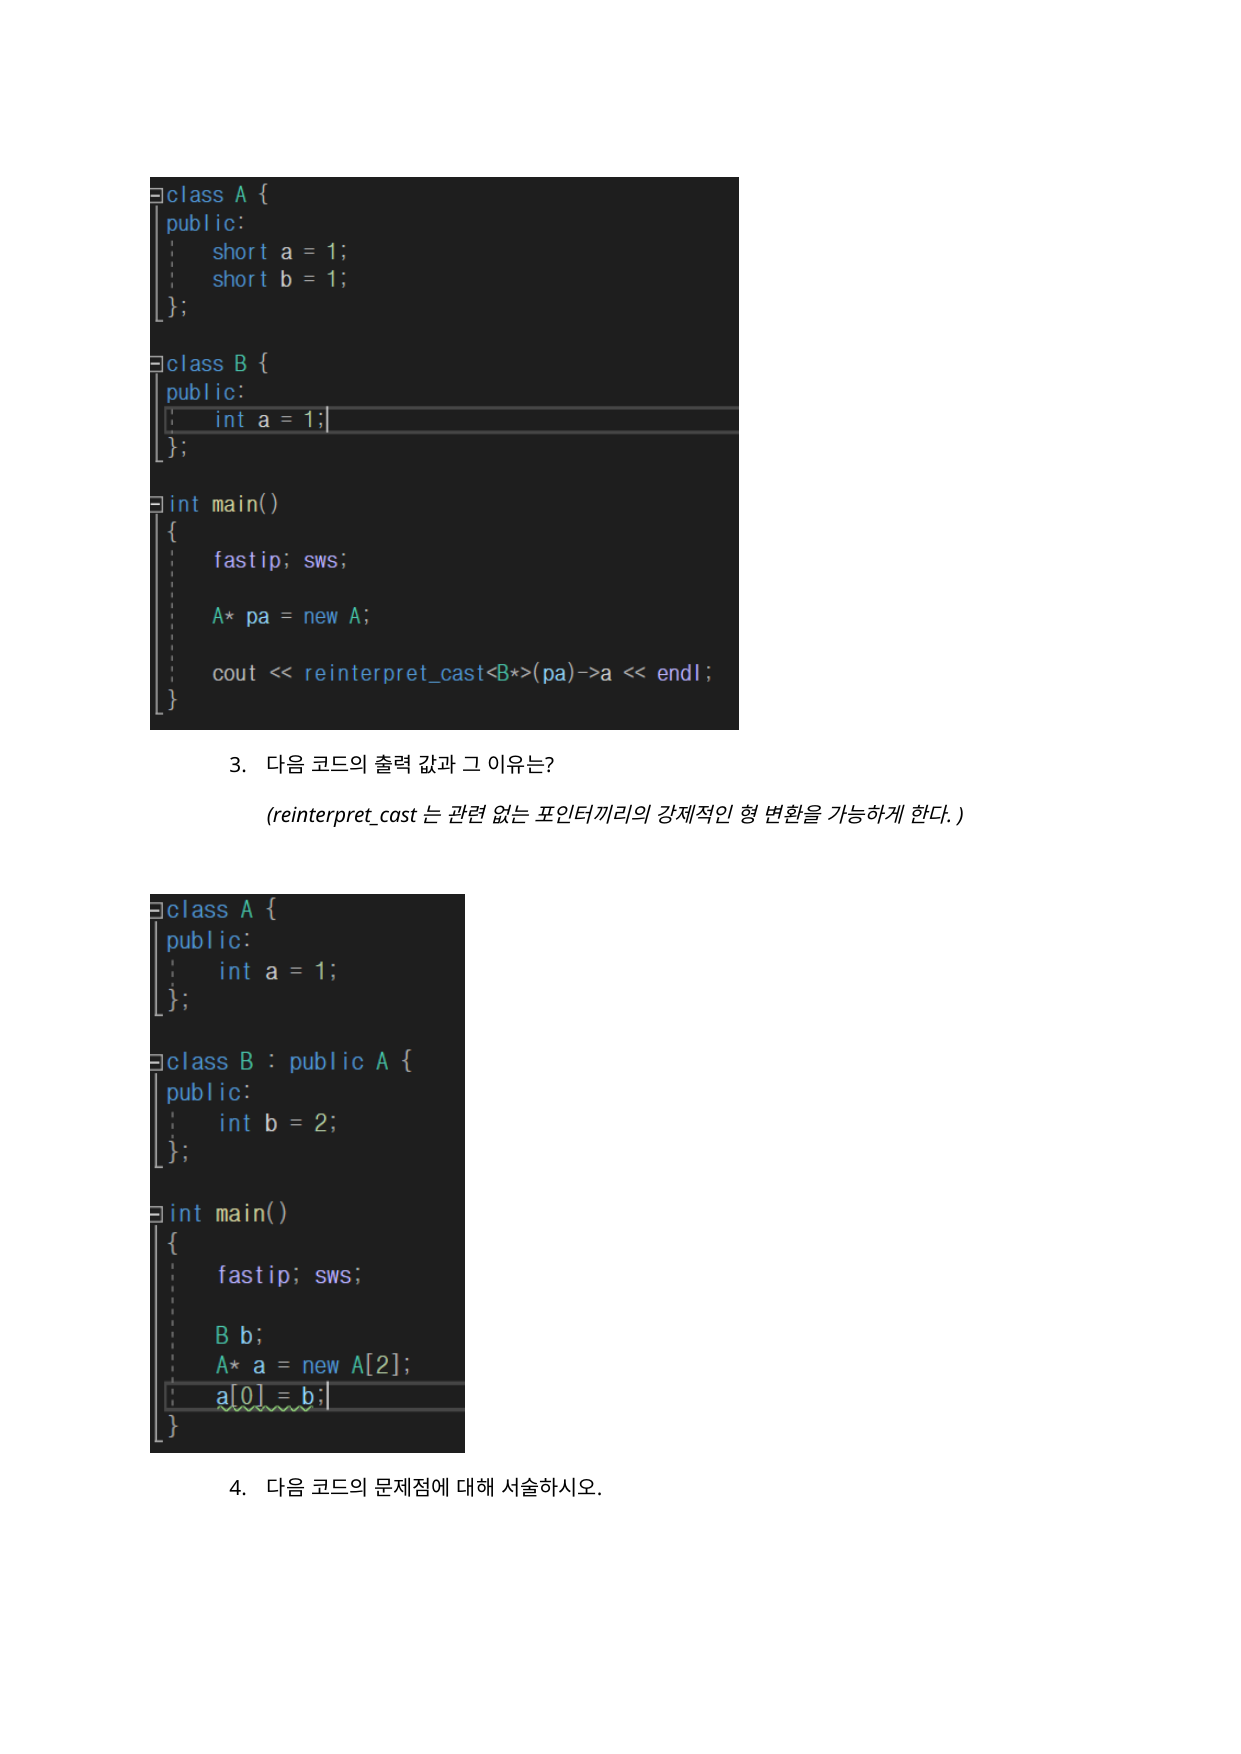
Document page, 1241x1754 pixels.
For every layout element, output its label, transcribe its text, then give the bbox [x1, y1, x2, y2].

list (reinterpret_cast는 관련 없는 포인터끼리의 강제적인 형 변환을 가능하게 한다. ) [267, 798, 1090, 828]
list 다음 코드의 출력 값과 그 이유는? [229, 749, 1090, 779]
picture [150, 894, 465, 1453]
picture [150, 177, 739, 730]
list 다음 코드의 문제점에 대해 서술하시오. [229, 1471, 1090, 1501]
